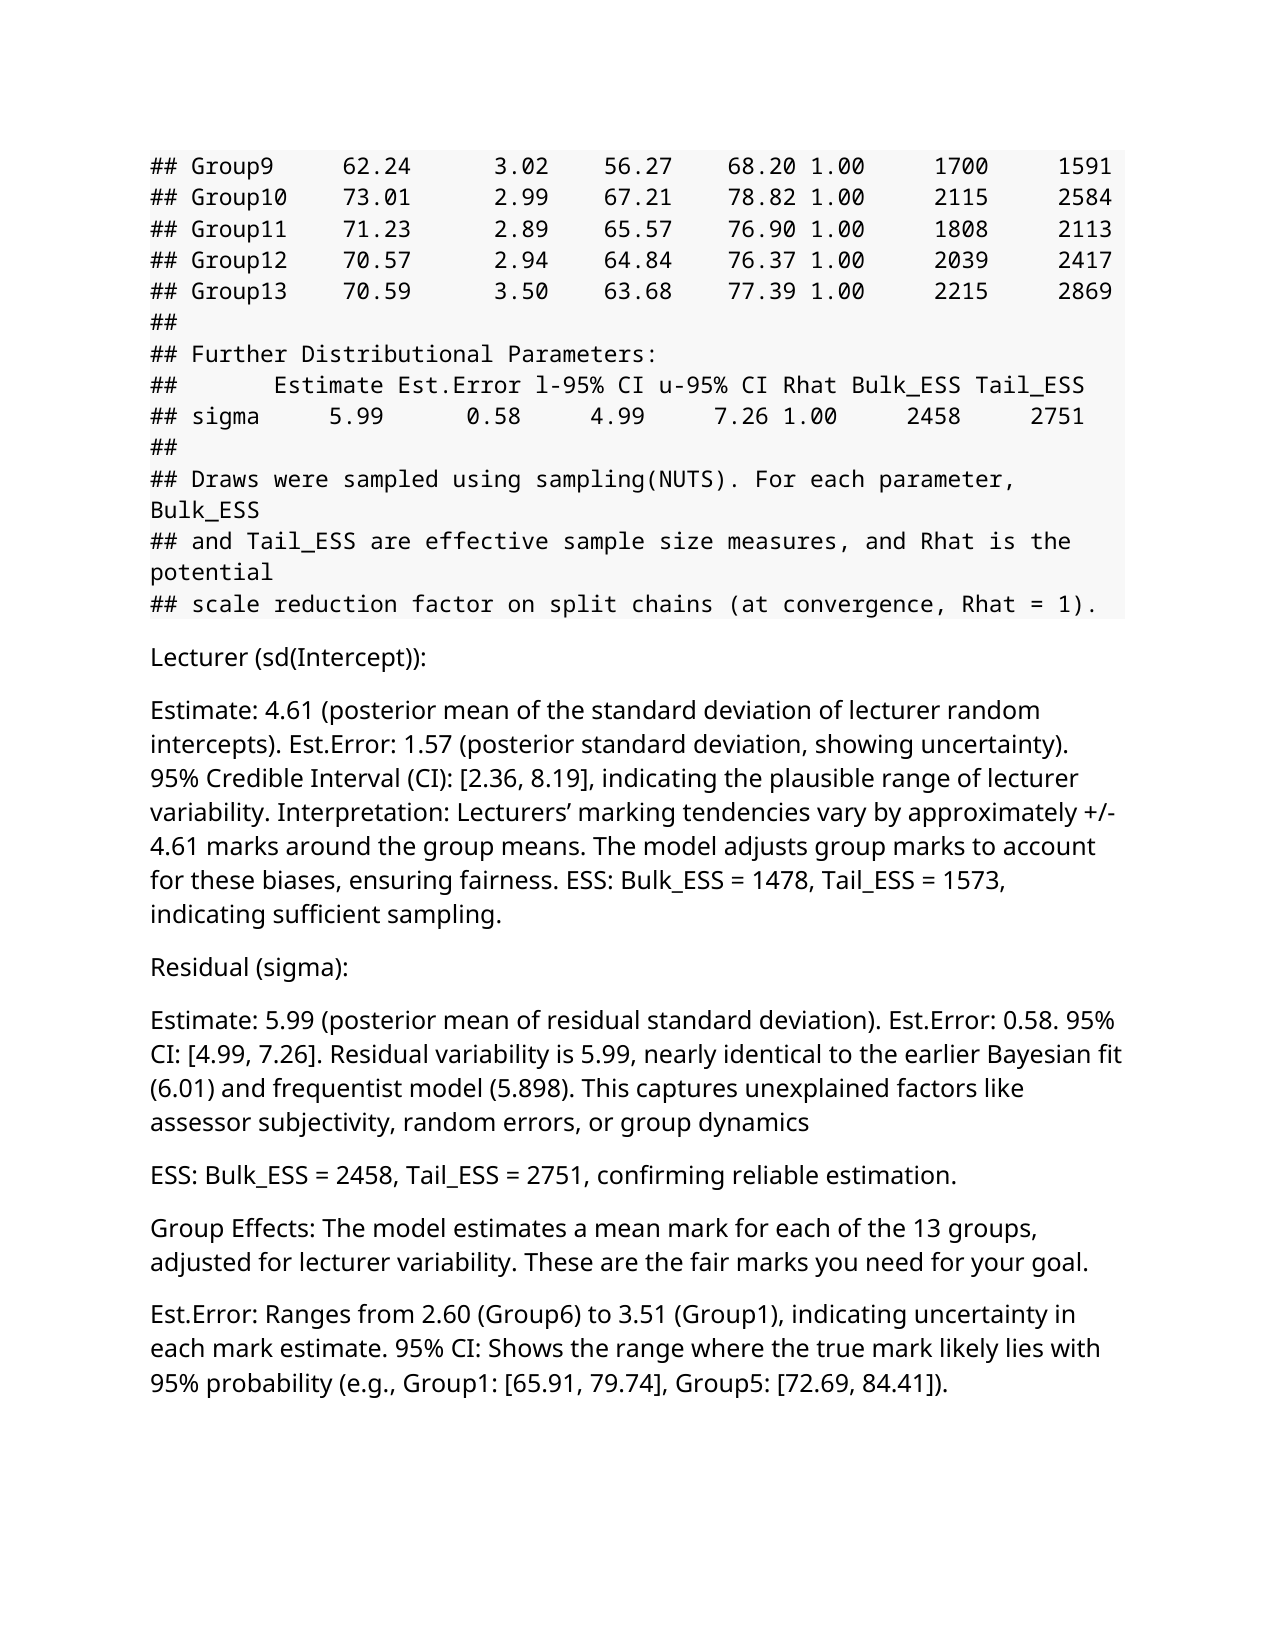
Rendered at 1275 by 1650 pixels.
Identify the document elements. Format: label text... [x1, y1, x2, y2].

text Estimate: 5.99 (posterior mean of residual standard deviation). Est.Error: 0.58. 95% CI: [4.99, 7.26]. Residual variability is 5.99, nearly identical to the earlier Bayesian fit (6.01) and frequentist model (5.898). This captures unexplained factors like assessor subjectivity, random errors, or group dynamics [150, 1002, 1125, 1139]
text ESS: Bulk_ESS = 2458, Tail_ESS = 2751, confirming reliable estimation. [150, 1157, 1125, 1191]
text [150, 150, 1125, 619]
text Residual (sigma): [150, 949, 1125, 984]
text Estimate: 4.61 (posterior mean of the standard deviation of lecturer random intercepts). Est.Error: 1.57 (posterior standard deviation, showing uncertainty). 95% Credible Interval (CI): [2.36, 8.19], indicating the plausible range of lecturer variability. Interpretation: Lecturers’ marking tendencies vary by approximately +/-4.61 marks around the group means. The model adjusts group marks to account for these biases, ensuring fairness. ESS: Bulk_ESS = 1478, Tail_ESS = 1573, indicating sufficient sampling. [150, 692, 1125, 931]
text Lecturer (sd(Intercept)): [150, 639, 1125, 674]
text Est.Error: Ranges from 2.60 (Group6) to 3.51 (Group1), indicating uncertainty in each mark estimate. 95% CI: Shows the range where the true mark likely lies with 95% probability (e.g., Group1: [65.91, 79.74], Group5: [72.69, 84.41]). [150, 1297, 1125, 1399]
text Group Effects: The model estimates a mean mark for each of the 13 groups, adjusted for lecturer variability. These are the fair marks you need for your goal. [150, 1210, 1125, 1278]
